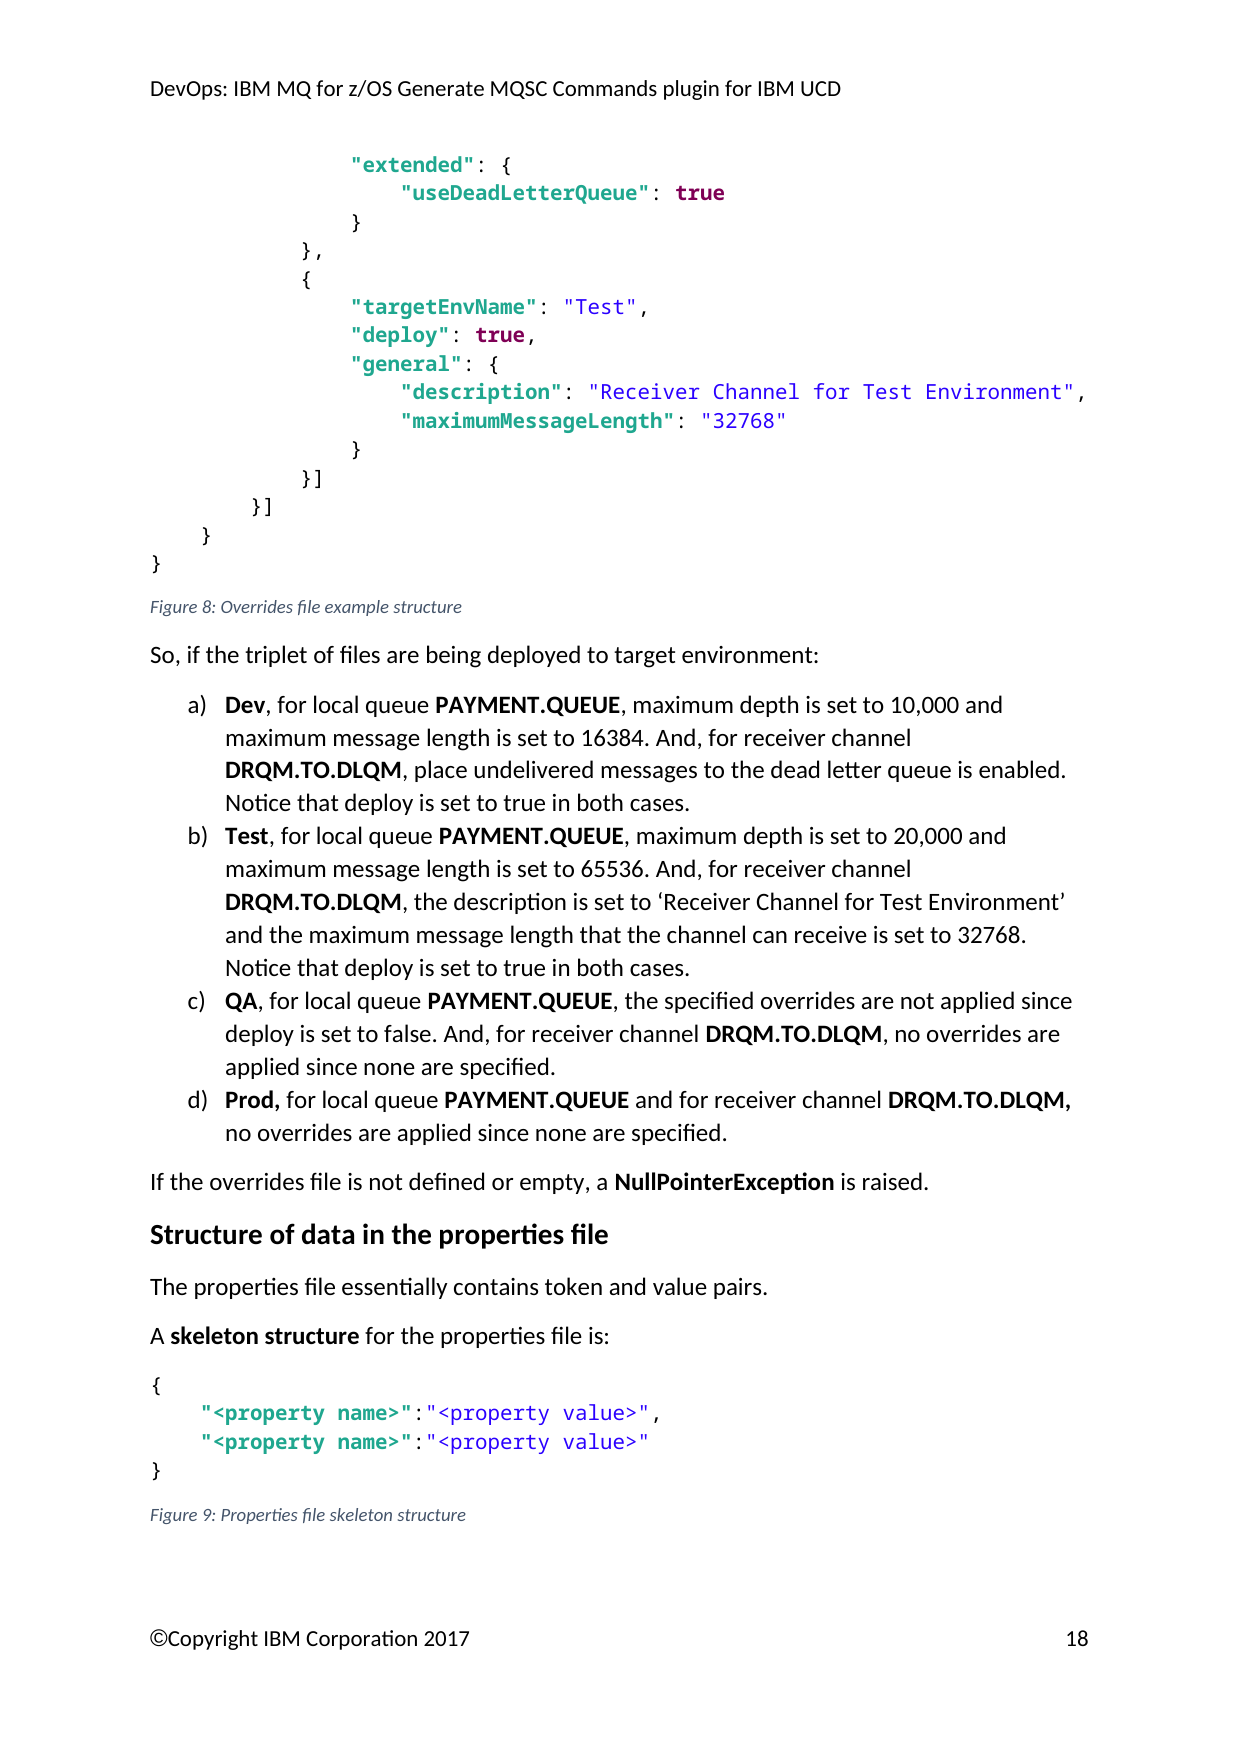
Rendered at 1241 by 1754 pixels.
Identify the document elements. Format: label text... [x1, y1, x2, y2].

text } [150, 434, 1090, 463]
text }] [150, 463, 1090, 491]
text Figure 9: Properties file skeleton structure [150, 1503, 1090, 1526]
list Prod, for local queue PAYMENT.QUEUE and for receiver channel DRQM.TO.DLQM, no overrides are applied since none are specified. [187, 1084, 1090, 1147]
text } [150, 520, 1090, 548]
text "targetEnvName": "Test", [150, 292, 1090, 321]
text "extended": { [150, 150, 1090, 178]
text If the overrides file is not defined or empty, a NullPointerException is raised. [150, 1166, 1090, 1197]
text "deploy": true, [150, 321, 1090, 349]
text Figure 8: Overrides file example structure [150, 595, 1090, 618]
text So, if the triplet of files are being deployed to target environment: [150, 639, 1090, 670]
text { [150, 1370, 1090, 1398]
text "useDeadLetterQueue": true [150, 178, 1090, 207]
text "description": "Receiver Channel for Test Environment", [150, 377, 1090, 406]
text }, [150, 235, 1090, 264]
text Structure of data in the properties file [150, 1216, 1090, 1251]
text } [150, 548, 1090, 577]
text } [150, 1455, 1090, 1484]
text "<property name>":"<property value>", [150, 1398, 1090, 1427]
list Test, for local queue PAYMENT.QUEUE, maximum depth is set to 20,000 and maximum message length is set to 65536. And, for receiver channel DRQM.TO.DLQM, the description is set to ‘Receiver Channel for Test Environment’ and the maximum message length that the channel can receive is set to 32768. Notice that deploy is set to true in both cases. [187, 820, 1090, 983]
text } [150, 207, 1090, 235]
text The properties file essentially contains token and value pairs. [150, 1271, 1090, 1301]
text "<property name>":"<property value>" [150, 1427, 1090, 1455]
list QA, for local queue PAYMENT.QUEUE, the specified overrides are not applied since deploy is set to false. And, for receiver channel DRQM.TO.DLQM, no overrides are applied since none are specified. [187, 985, 1090, 1081]
text { [150, 264, 1090, 292]
list Dev, for local queue PAYMENT.QUEUE, maximum depth is set to 10,000 and maximum message length is set to 16384. And, for receiver channel DRQM.TO.DLQM, place undelivered messages to the dead letter queue is enabled. Notice that deploy is set to true in both cases. [187, 689, 1090, 818]
text "maximumMessageLength": "32768" [150, 406, 1090, 434]
text A skeleton structure for the properties file is: [150, 1321, 1090, 1351]
text "general": { [150, 349, 1090, 377]
text }] [150, 491, 1090, 520]
